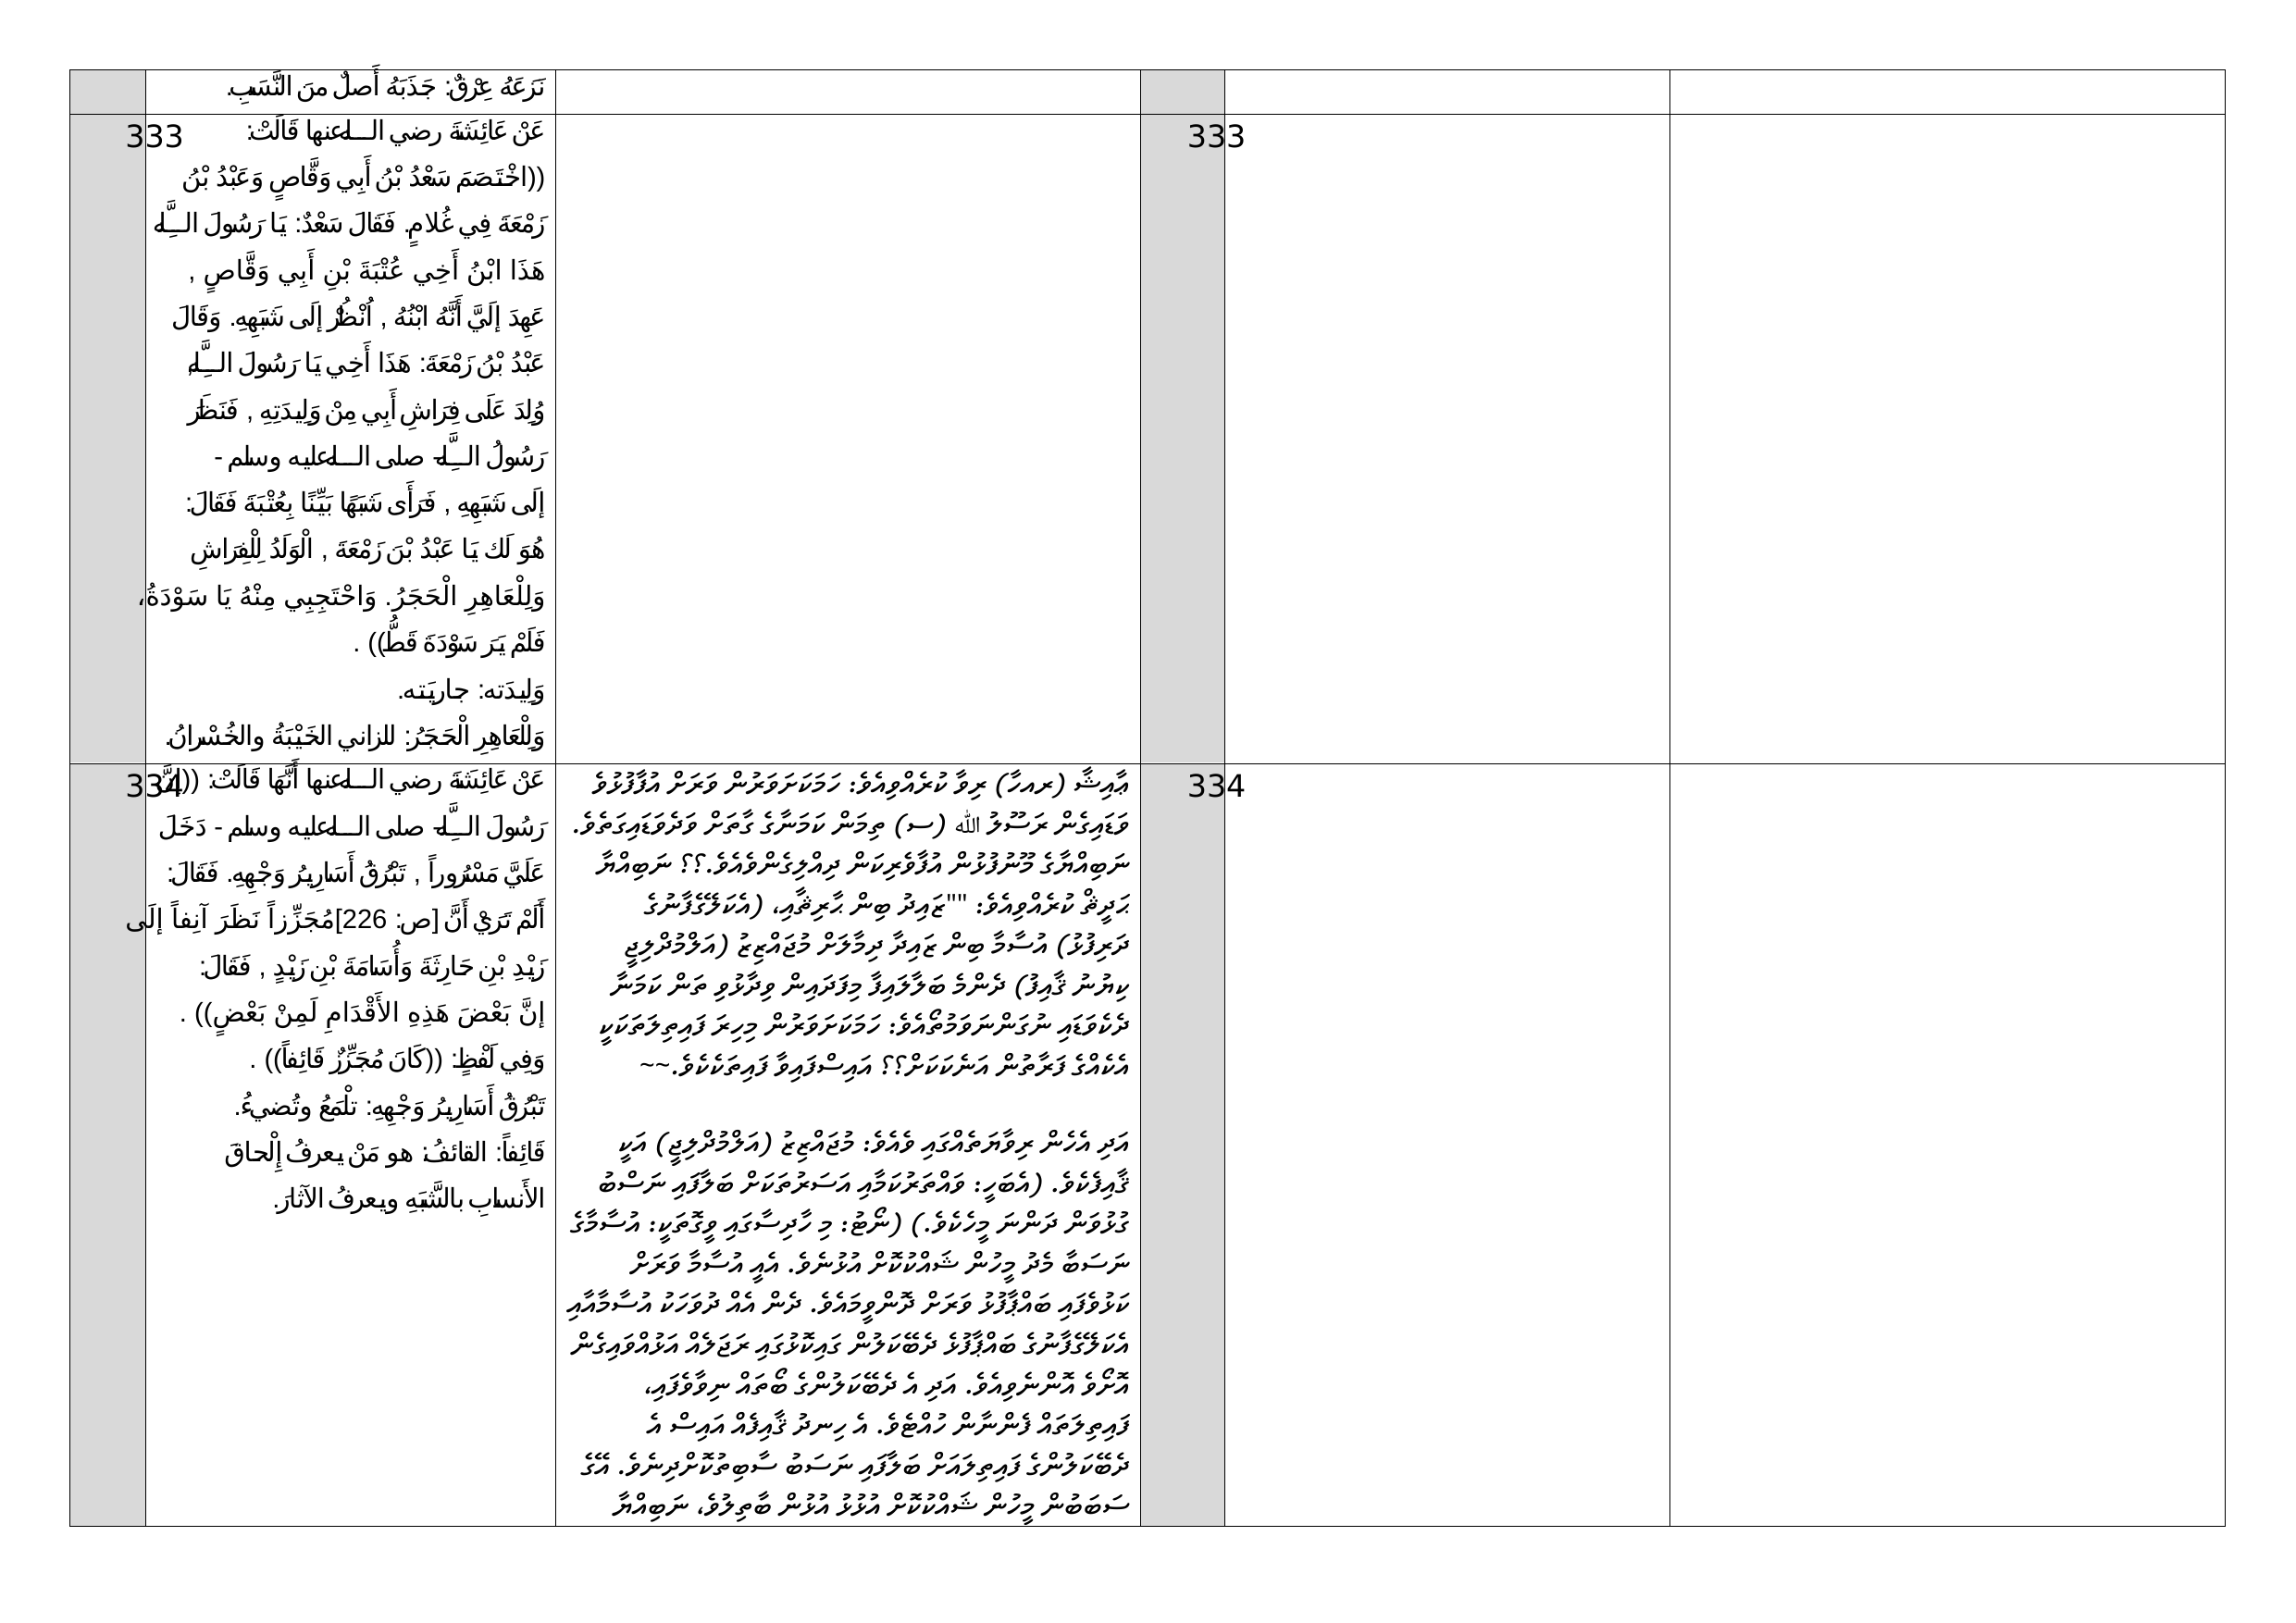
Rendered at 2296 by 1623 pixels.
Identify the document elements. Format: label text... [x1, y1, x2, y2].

table_cell [1141, 764, 1224, 1526]
table_cell [556, 115, 1140, 762]
table_cell [1225, 115, 1669, 762]
table_cell [70, 764, 145, 1526]
table_cell [1670, 115, 2225, 762]
table_cell [1670, 70, 2225, 114]
table_cell [1225, 764, 1669, 1526]
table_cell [146, 764, 555, 1526]
table_cell [70, 115, 145, 762]
table_cell [70, 70, 145, 114]
table_cell [1141, 70, 1224, 114]
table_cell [556, 764, 1140, 1526]
table_cell [1141, 115, 1224, 762]
table_cell [556, 70, 1140, 114]
table_cell عَنْ عَائِشَةَ رضي الله عنها قَالَتْ: ((اخْتَصَمَ سَعْدُ بْنُ أَبِي وَقَّاصٍ وَعَبْدُ بْنُ زَمْعَةَ فِي غُلامٍ. فَقَالَ سَعْدٌ: يَا رَسُولَ اللَّهِ هَذَا ابْنُ أَخِي عُتْبَةَ بْنِ أَبِي وَقَّاصٍ , عَهِدَ إلَيَّ أَنَّهُ ابْنُهُ , اُنْظُرْ إلَى شَبَهِهِ. وَقَالَ عَبْدُ بْنُ زَمْعَةَ: هَذَا أَخِي يَا رَسُولَ اللَّهِ , وُلِدَ عَلَى فِرَاشِ أَبِي مِنْ وَلِيدَتِهِ , فَنَظَرَ رَسُولُ اللَّهِ - صلى الله عليه وسلم - إلَى شَبَهِهِ , فَرَأَى شَبَهًا بَيِّنًا بِعُتْبَةَ فَقَالَ: هُوَ لَك يَا عَبْدُ بْنَ زَمْعَةَ , الْوَلَدُ لِلْفِرَاشِ وَلِلْعَاهِرِ الْحَجَرُ. وَاحْتَجِبِي مِنْهُ يَا سَوْدَةُ، فَلَمْ يَرَ سَوْدَةَ قَطُّ)) . وَلِيدَته: جاريَته. وَلِلْعَاهِرِ الْحَجَرُ: للزاني الخَيْبَةُ والخُسْرانُ. [146, 115, 555, 762]
table_cell [1670, 764, 2225, 1526]
table_cell [1225, 70, 1669, 114]
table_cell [146, 70, 555, 114]
